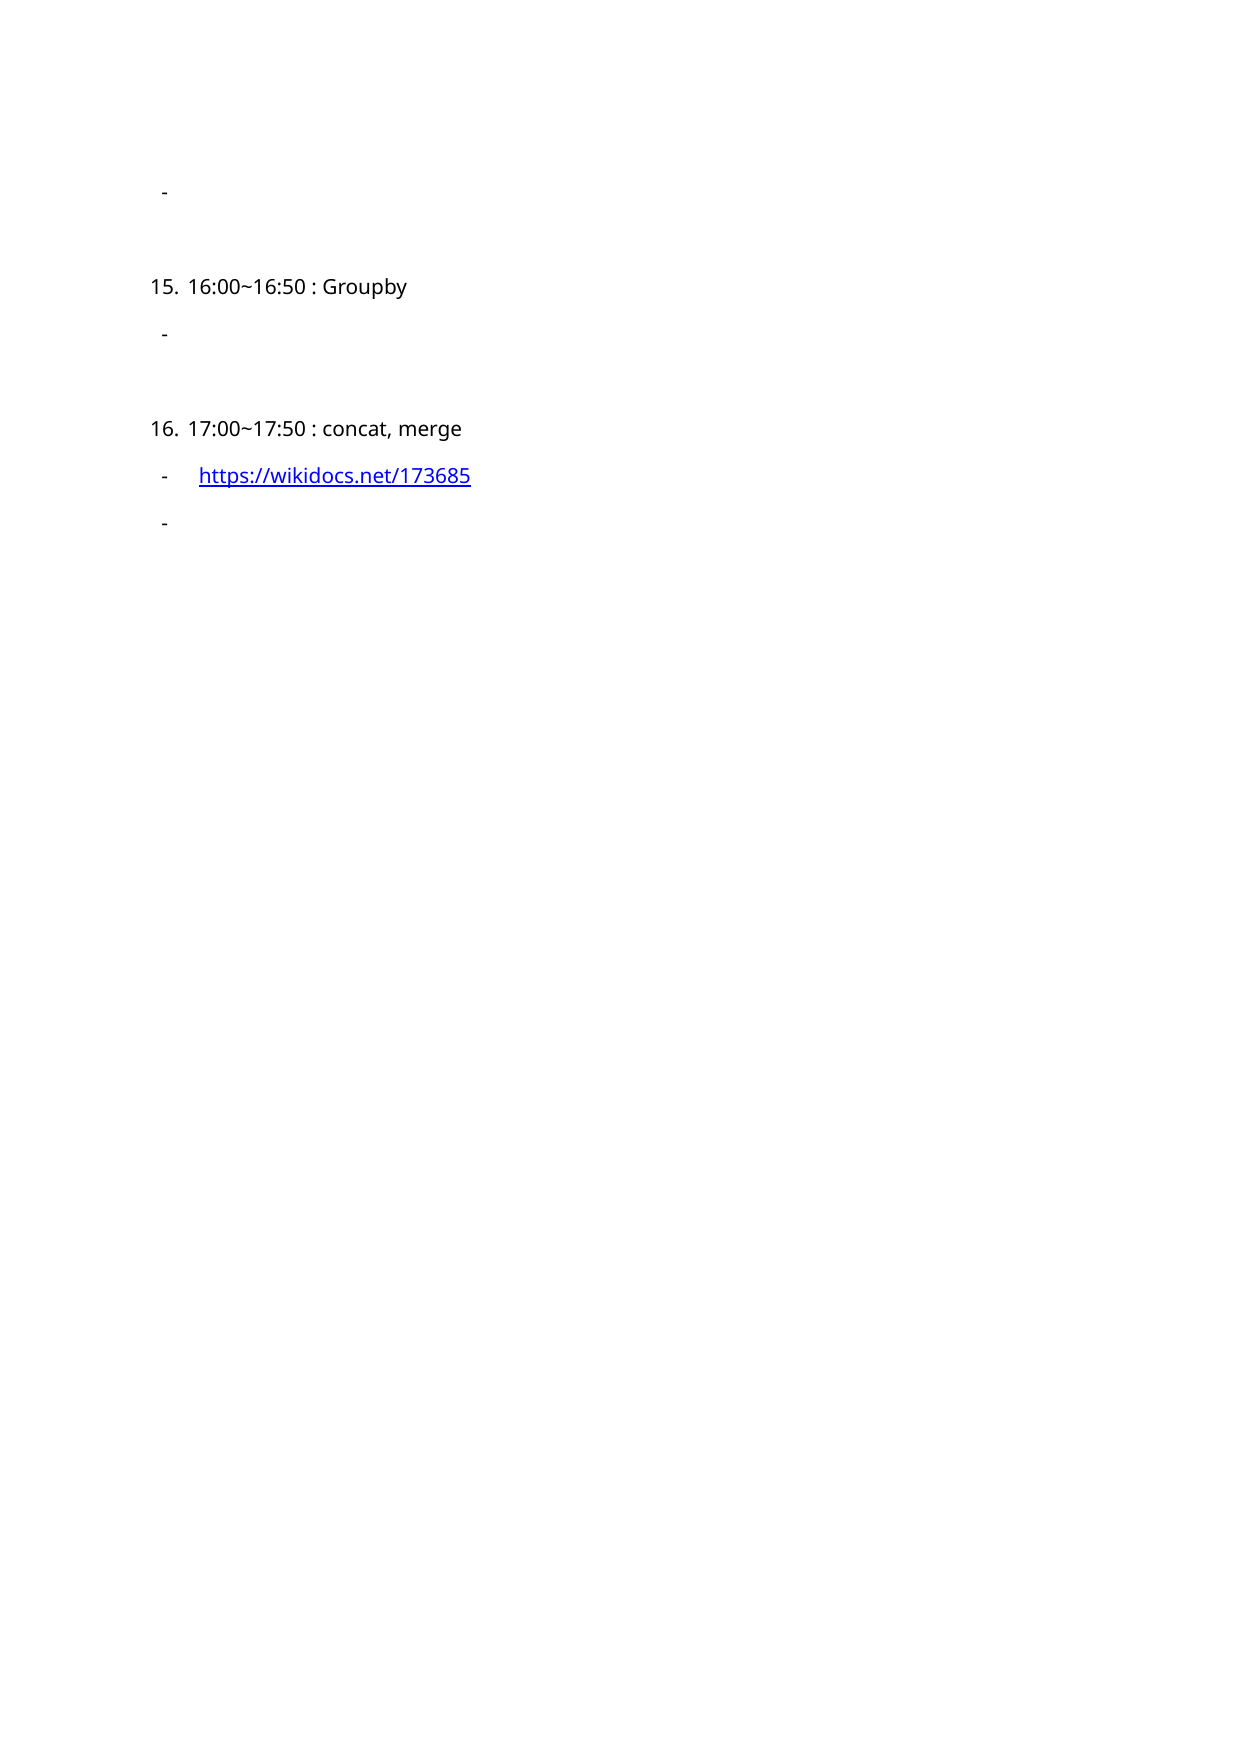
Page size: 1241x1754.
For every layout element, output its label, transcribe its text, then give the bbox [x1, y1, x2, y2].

list https://wikidocs.net/173685 [161, 461, 1090, 489]
list 16:00~16:50 : Groupby [150, 272, 1090, 300]
list 17:00~17:50 : concat, merge [150, 414, 1090, 442]
